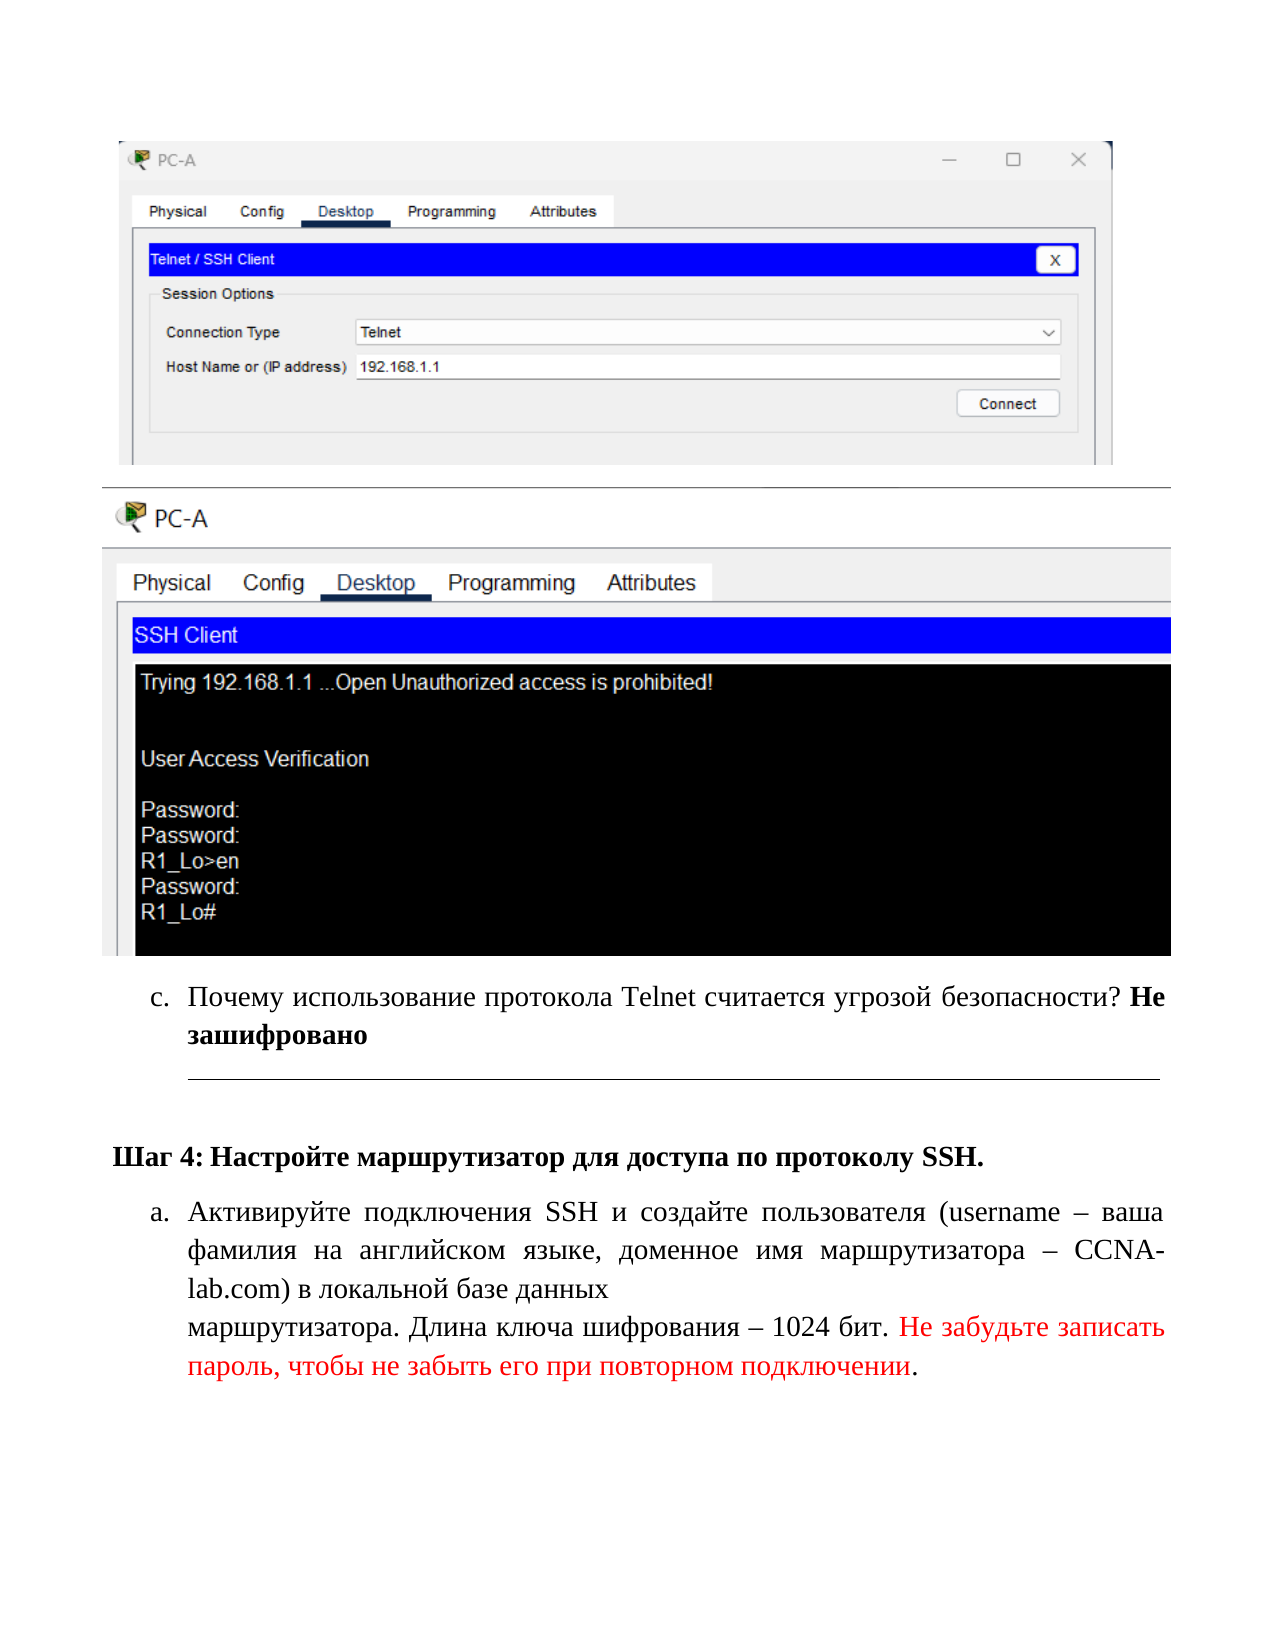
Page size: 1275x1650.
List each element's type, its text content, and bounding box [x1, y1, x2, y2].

picture [102, 487, 1171, 956]
list Почему использование протокола Telnet считается угрозой безопасности? Не зашифровано [150, 979, 1165, 1051]
subtitle Шаг 4: Настройте маршрутизатор для доступа по протоколу SSH. [112, 1139, 1165, 1172]
list Активируйте подключения SSH и создайте пользователя (username – ваша фамилия на английском языке, доменное имя маршрутизатора – CCNA-lab.com) в локальной базе данных [150, 1194, 1165, 1304]
picture [118, 141, 1113, 465]
text маршрутизатора. Длина ключа шифрования – 1024 бит. Не забудьте записать пароль, чтобы не забыть его при повторном подключении. [187, 1309, 1165, 1381]
